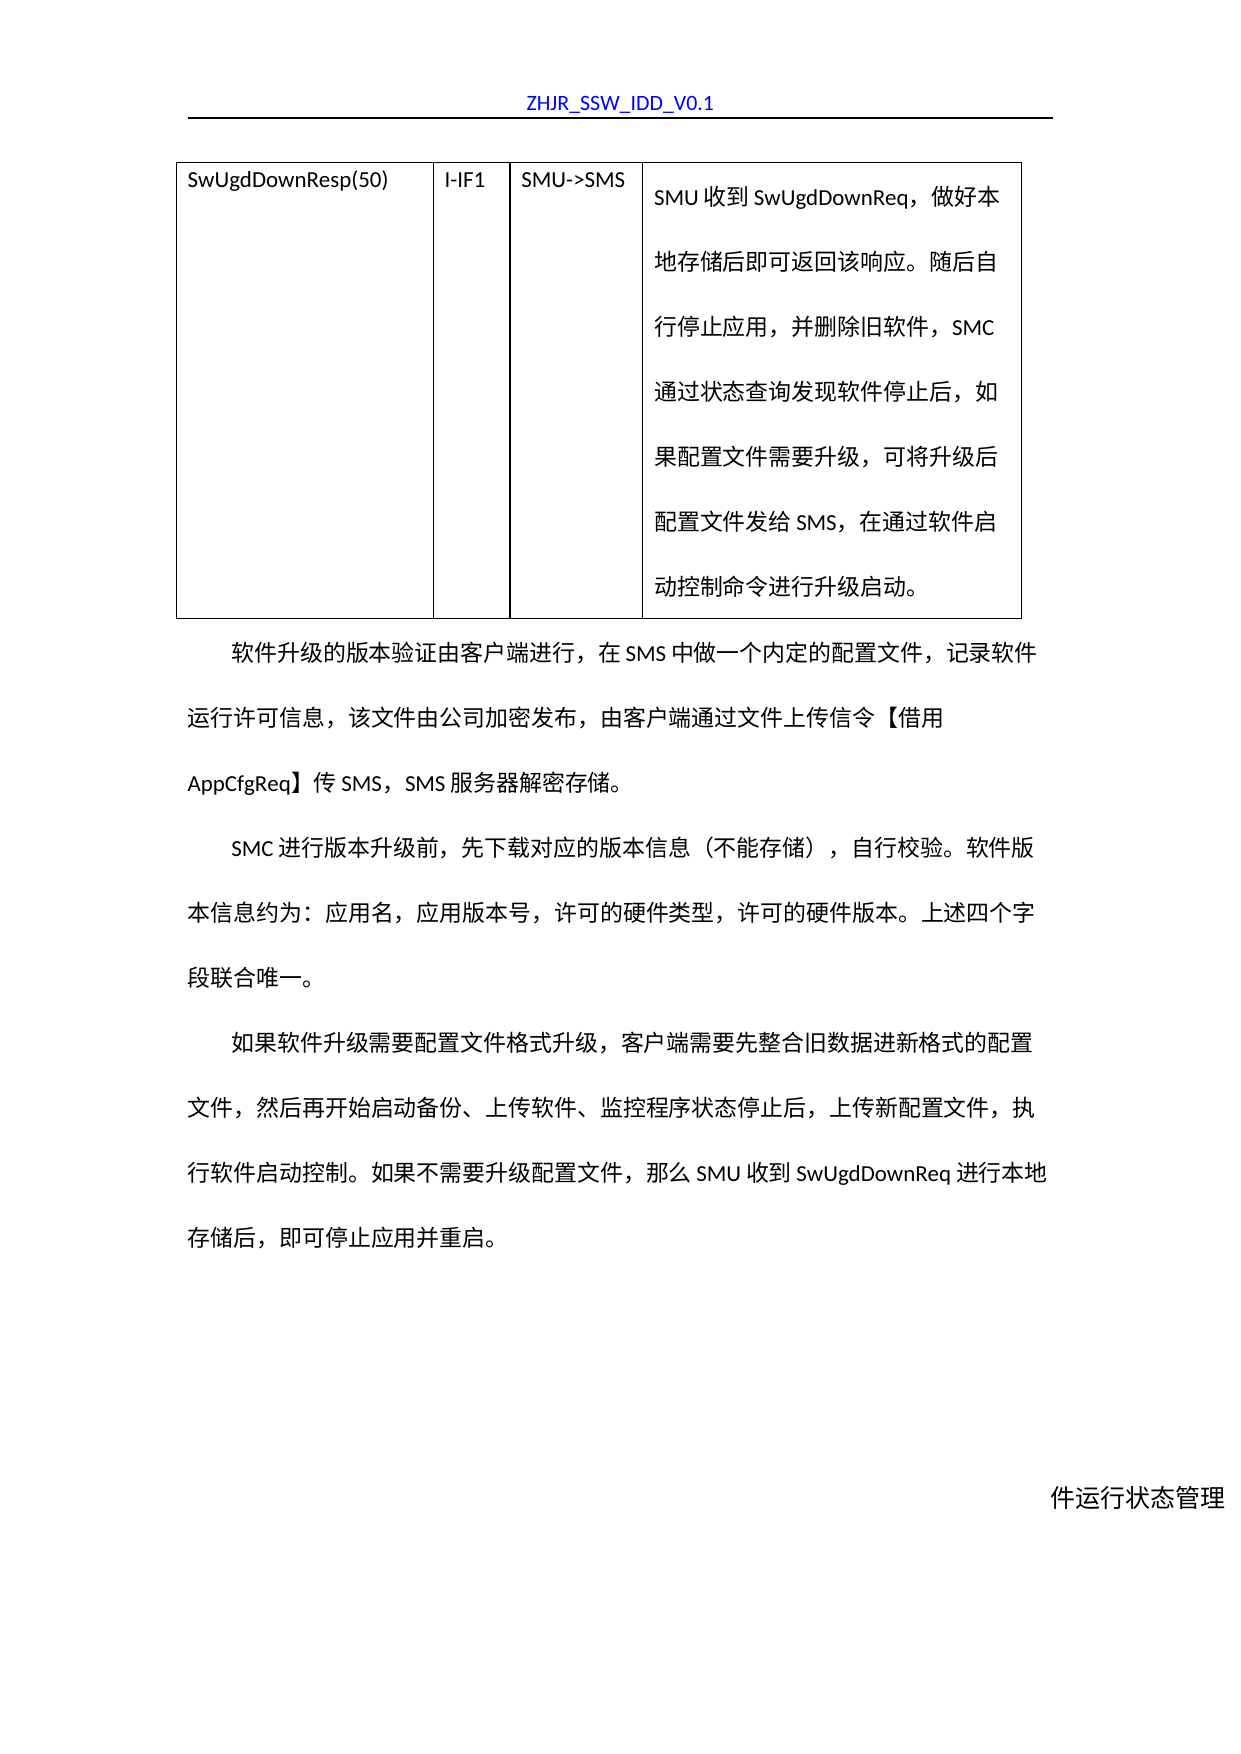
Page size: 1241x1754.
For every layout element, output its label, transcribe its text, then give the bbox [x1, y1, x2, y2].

table_cell SMU收到SwUgdDownReq，做好本地存储后即可返回该响应。随后自行停止应用，并删除旧软件，SMC通过状态查询发现软件停止后，如果配置文件需要升级，可将升级后配置文件发给SMS，在通过软件启动控制命令进行升级启动。 [643, 163, 1021, 618]
text 如果软件升级需要配置文件格式升级，客户端需要先整合旧数据进新格式的配置文件，然后再开始启动备份、上传软件、监控程序状态停止后，上传新配置文件，执行软件启动控制。如果不需要升级配置文件，那么SMU收到SwUgdDownReq进行本地存储后，即可停止应用并重启。 [187, 1009, 1053, 1269]
subtitle 软件运行状态管理 [1050, 1302, 1240, 1529]
table_cell I-IF1 [434, 163, 509, 618]
table_cell SMU->SMS [511, 163, 642, 618]
table_cell SwUgdDownResp(50) [177, 163, 433, 618]
text SMC进行版本升级前，先下载对应的版本信息（不能存储），自行校验。软件版本信息约为：应用名，应用版本号，许可的硬件类型，许可的硬件版本。上述四个字段联合唯一。 [187, 814, 1053, 1009]
text 软件升级的版本验证由客户端进行，在SMS中做一个内定的配置文件，记录软件运行许可信息，该文件由公司加密发布，由客户端通过文件上传信令【借用AppCfgReq】传SMS，SMS服务器解密存储。 [187, 619, 1053, 814]
